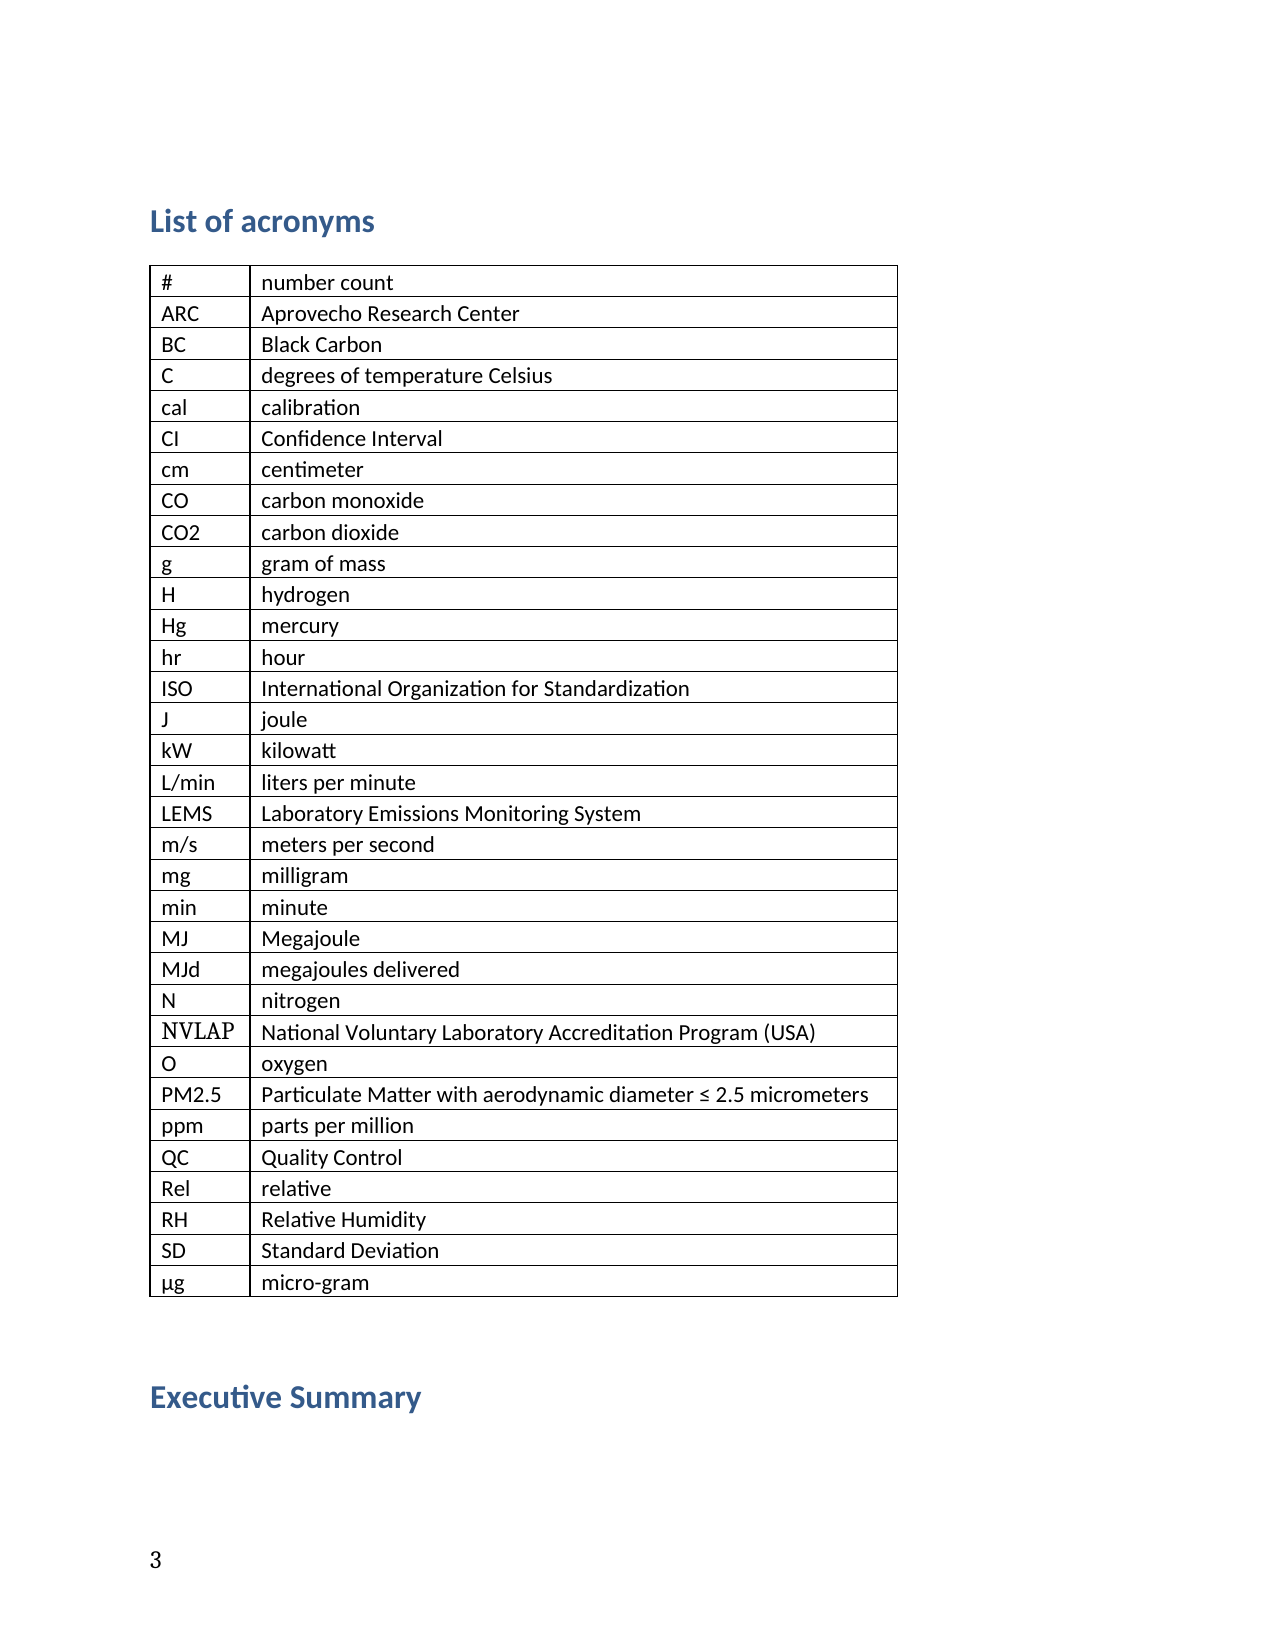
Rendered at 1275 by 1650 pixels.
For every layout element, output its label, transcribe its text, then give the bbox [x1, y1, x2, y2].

table_cell oxygen [251, 1047, 897, 1077]
table_cell mg [151, 860, 249, 890]
table_cell ppm [151, 1110, 249, 1140]
table_cell kilowatt [251, 735, 897, 765]
table_cell Aprovecho Research Center [251, 297, 897, 327]
table_cell µg [151, 1266, 249, 1296]
table_cell g [151, 547, 249, 577]
table_cell carbon dioxide [251, 516, 897, 546]
table_cell Laboratory Emissions Monitoring System [251, 797, 897, 827]
table_cell MJd [151, 953, 249, 983]
table_cell meters per second [251, 828, 897, 858]
table_cell Megajoule [251, 922, 897, 952]
table_cell relative [251, 1172, 897, 1202]
table_cell Particulate Matter with aerodynamic diameter ≤ 2.5 micrometers [251, 1078, 897, 1108]
table_cell Confidence Interval [251, 422, 897, 452]
subtitle List of acronyms [150, 200, 1125, 241]
table_header number count [251, 266, 897, 296]
table_cell Hg [151, 610, 249, 640]
table_cell min [151, 891, 249, 921]
subtitle Executive Summary [150, 1376, 1125, 1416]
table_header # [151, 266, 249, 296]
table_cell parts per million [251, 1110, 897, 1140]
table_cell QC [151, 1141, 249, 1171]
table_cell nitrogen [251, 985, 897, 1015]
table_cell micro-gram [251, 1266, 897, 1296]
table_cell N [151, 985, 249, 1015]
table_cell Relative Humidity [251, 1203, 897, 1233]
table_cell degrees of temperature Celsius [251, 360, 897, 390]
table_cell SD [151, 1235, 249, 1265]
table_cell CI [151, 422, 249, 452]
table_cell Rel [151, 1172, 249, 1202]
table_cell National Voluntary Laboratory Accreditation Program (USA) [251, 1016, 897, 1046]
table_cell PM2.5 [151, 1078, 249, 1108]
table_cell ISO [151, 672, 249, 702]
table_cell minute [251, 891, 897, 921]
table_cell BC [151, 328, 249, 358]
table_cell C [151, 360, 249, 390]
table_cell O [151, 1047, 249, 1077]
table_cell hydrogen [251, 578, 897, 608]
table_cell cm [151, 453, 249, 483]
table_cell kW [151, 735, 249, 765]
table_cell carbon monoxide [251, 485, 897, 515]
table_cell Quality Control [251, 1141, 897, 1171]
table_cell H [151, 578, 249, 608]
table_cell hr [151, 641, 249, 671]
table_cell CO [151, 485, 249, 515]
table_cell NVLAP [151, 1016, 249, 1046]
table_cell centimeter [251, 453, 897, 483]
table_cell gram of mass [251, 547, 897, 577]
table_cell mercury [251, 610, 897, 640]
table_cell cal [151, 391, 249, 421]
table_cell International Organization for Standardization [251, 672, 897, 702]
table_cell calibration [251, 391, 897, 421]
table_cell Black Carbon [251, 328, 897, 358]
table_cell liters per minute [251, 766, 897, 796]
table_cell RH [151, 1203, 249, 1233]
table_cell megajoules delivered [251, 953, 897, 983]
table_cell Standard Deviation [251, 1235, 897, 1265]
table_cell CO2 [151, 516, 249, 546]
table_cell hour [251, 641, 897, 671]
table_cell MJ [151, 922, 249, 952]
table_cell J [151, 703, 249, 733]
table_cell joule [251, 703, 897, 733]
table_cell L/min [151, 766, 249, 796]
table_cell LEMS [151, 797, 249, 827]
table_cell ARC [151, 297, 249, 327]
table_cell milligram [251, 860, 897, 890]
table_cell m/s [151, 828, 249, 858]
